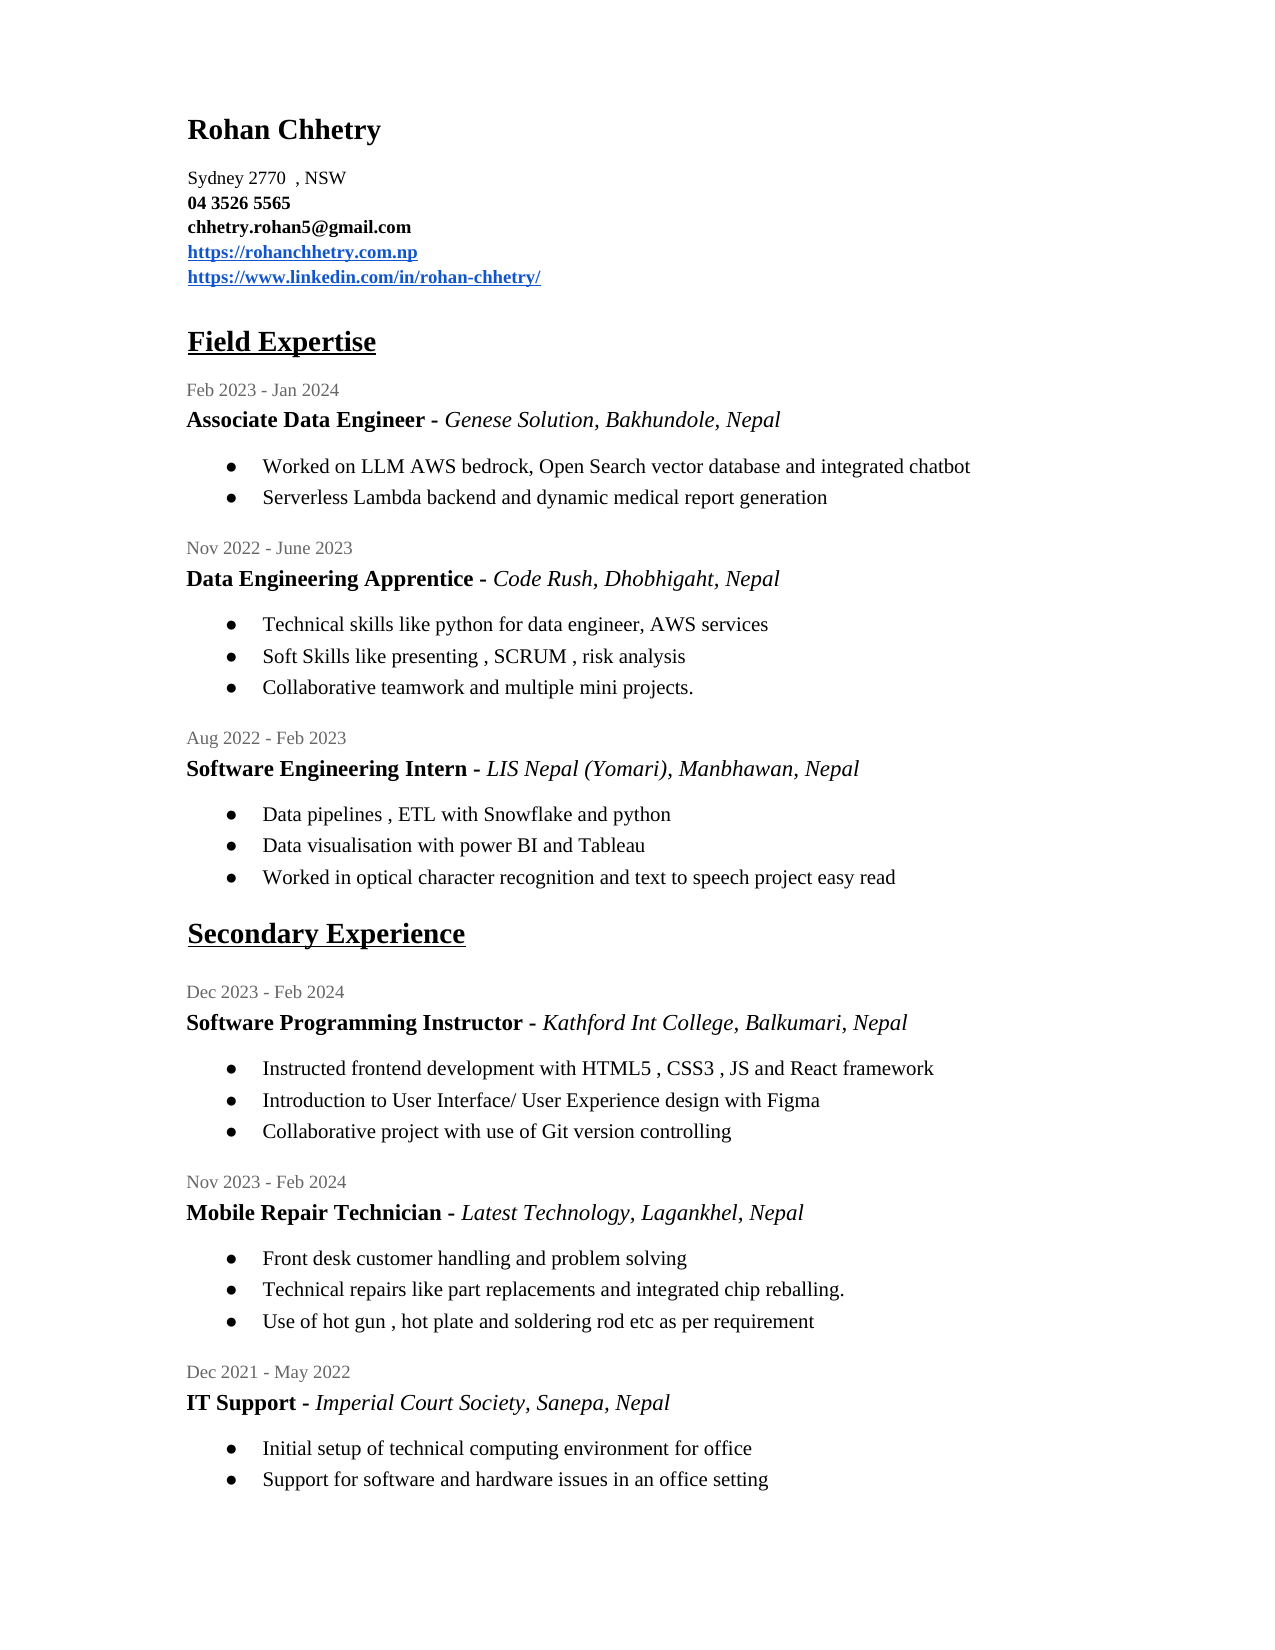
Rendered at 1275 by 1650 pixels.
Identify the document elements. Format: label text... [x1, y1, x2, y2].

text Secondary Experience [187, 917, 1091, 950]
list Soft Skills like presenting , SCRUM , risk analysis [225, 643, 1091, 668]
list Front desk customer handling and problem solving [225, 1246, 1091, 1270]
list Instructed frontend development with HTML5 , CSS3 , JS and React framework [225, 1056, 1091, 1080]
text https://rohanchhetry.com.np [187, 241, 1087, 263]
subtitle Field Expertise [187, 324, 1091, 358]
list Data visualisation with power BI and Tableau [225, 833, 1091, 857]
subtitle Data Engineering Apprentice - Code Rush, Dhobhigaht, Nepal [186, 565, 1091, 591]
subtitle Nov 2023 - Feb 2024 [186, 1171, 1091, 1192]
list Support for software and hardware issues in an office setting [225, 1467, 1091, 1491]
subtitle Software Programming Instructor - Kathford Int College, Balkumari, Nepal [186, 1009, 1091, 1035]
text chhetry.rohan5@gmail.com [187, 216, 1087, 238]
text 04 3526 5565 [187, 192, 1087, 213]
list Technical skills like python for data engineer, AWS services [225, 612, 1091, 636]
subtitle Mobile Repair Technician - Latest Technology, Lagankhel, Nepal [186, 1199, 1091, 1225]
list Use of hot gun , hot plate and soldering rod etc as per requirement [225, 1308, 1091, 1333]
subtitle Aug 2022 - Feb 2023 [186, 727, 1091, 748]
subtitle Nov 2022 - June 2023 [186, 537, 1091, 559]
subtitle Software Engineering Intern - LIS Nepal (Yomari), Manbhawan, Nepal [186, 755, 1091, 781]
text Sydney 2770 , NSW [187, 167, 1087, 188]
subtitle Feb 2023 - Jan 2024 [186, 378, 1091, 400]
list Introduction to User Interface/ User Experience design with Figma [225, 1087, 1091, 1112]
title Rohan Chhetry [187, 112, 1089, 146]
list Worked on LLM AWS bedrock, Open Search vector database and integrated chatbot [225, 454, 1091, 478]
subtitle Dec 2021 - May 2022 [186, 1361, 1091, 1382]
subtitle Dec 2023 - Feb 2024 [186, 981, 1091, 1003]
list Collaborative project with use of Git version controlling [225, 1119, 1091, 1143]
subtitle Associate Data Engineer - Genese Solution, Bakhundole, Nepal [186, 407, 1091, 433]
subtitle IT Support - Imperial Court Society, Sanepa, Nepal [186, 1389, 1091, 1415]
list Collaborative teamwork and multiple mini projects. [225, 675, 1091, 699]
list Technical repairs like part replacements and integrated chip reballing. [225, 1277, 1091, 1301]
list Initial setup of technical computing environment for office [225, 1436, 1091, 1460]
text https://www.linkedin.com/in/rohan-chhetry/ [187, 266, 1087, 288]
list Worked in optical character recognition and text to speech project easy read [225, 864, 1091, 889]
list Data pipelines , ETL with Snowflake and python [225, 802, 1091, 826]
list Serverless Lambda backend and dynamic medical report generation [225, 485, 1091, 509]
